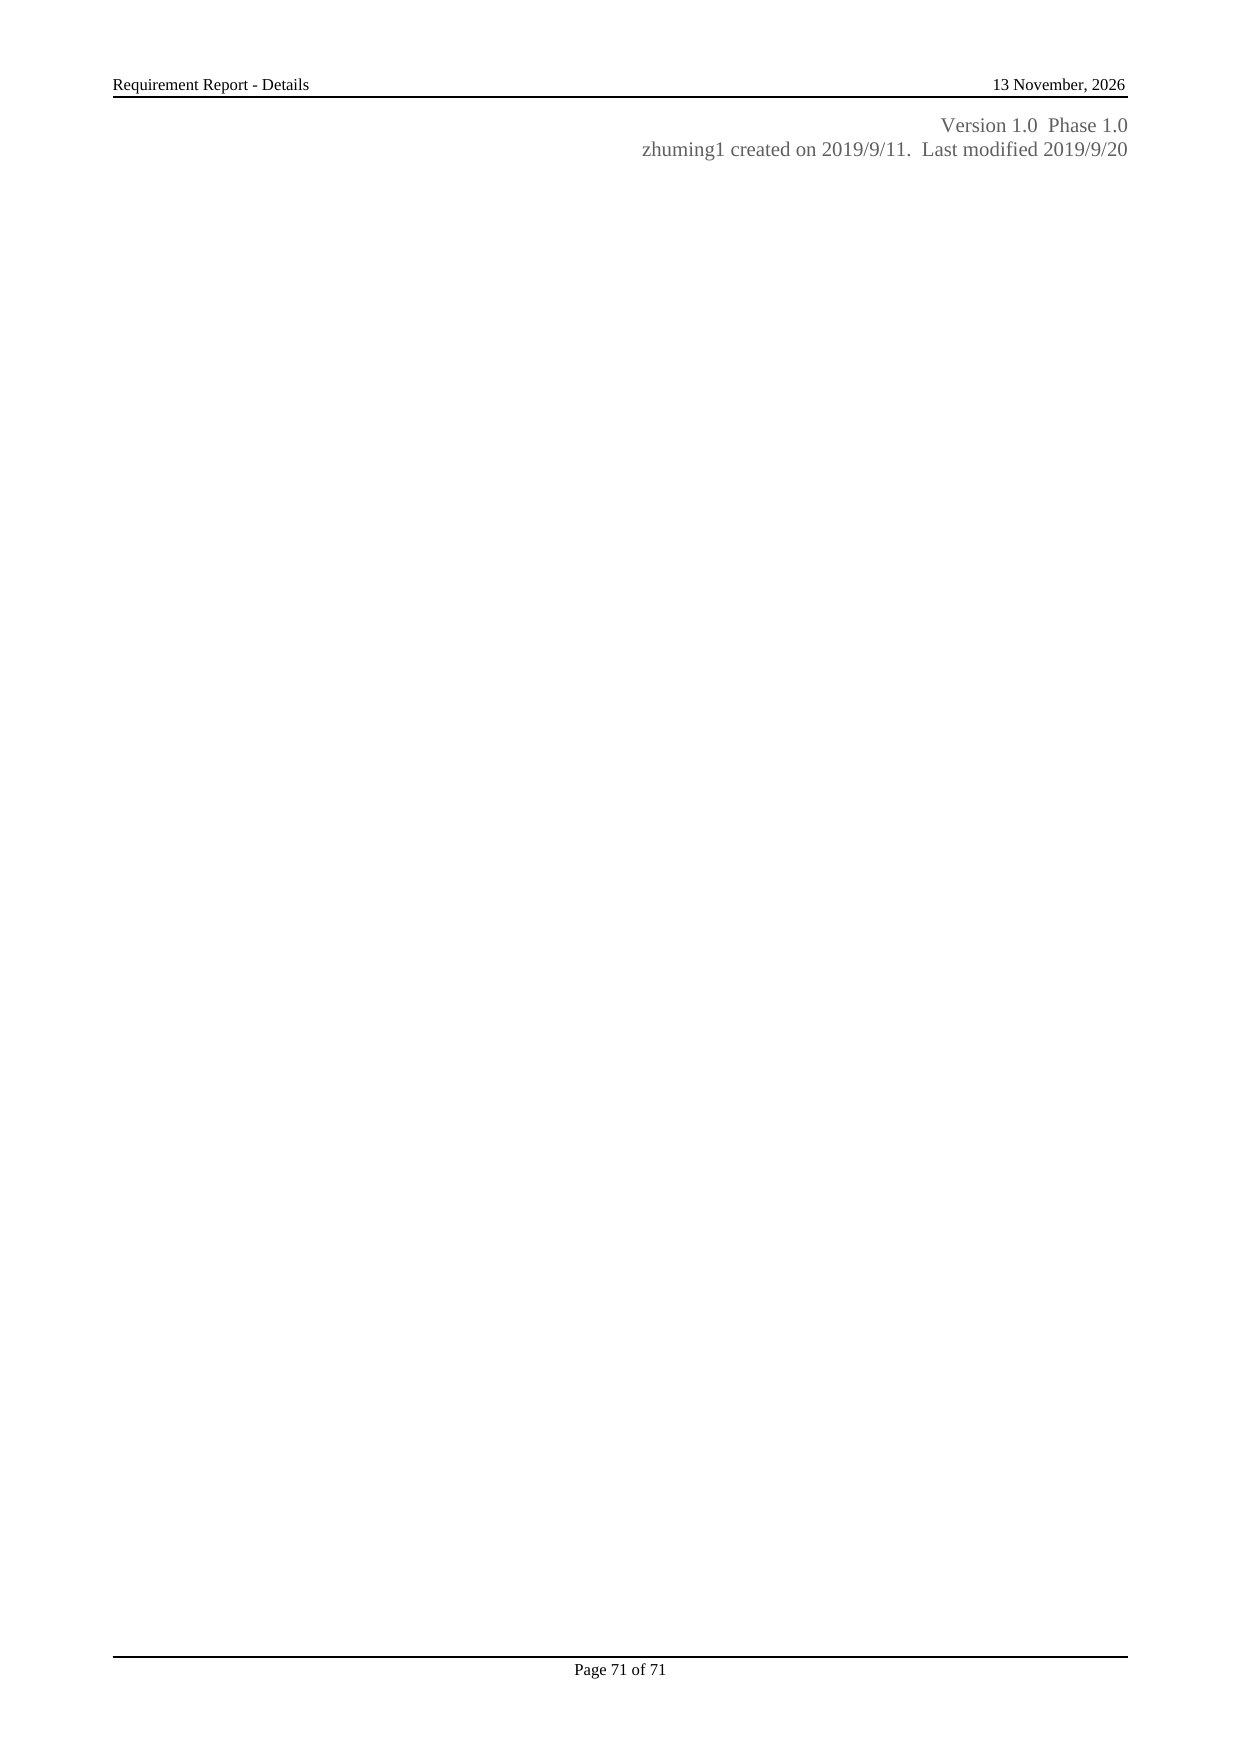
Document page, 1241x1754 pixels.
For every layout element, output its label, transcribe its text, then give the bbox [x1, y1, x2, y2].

text zhuming1 created on 2019/9/11. Last modified 2019/9/20 [112, 137, 1128, 161]
text Version 1.0 Phase 1.0 [112, 112, 1128, 137]
